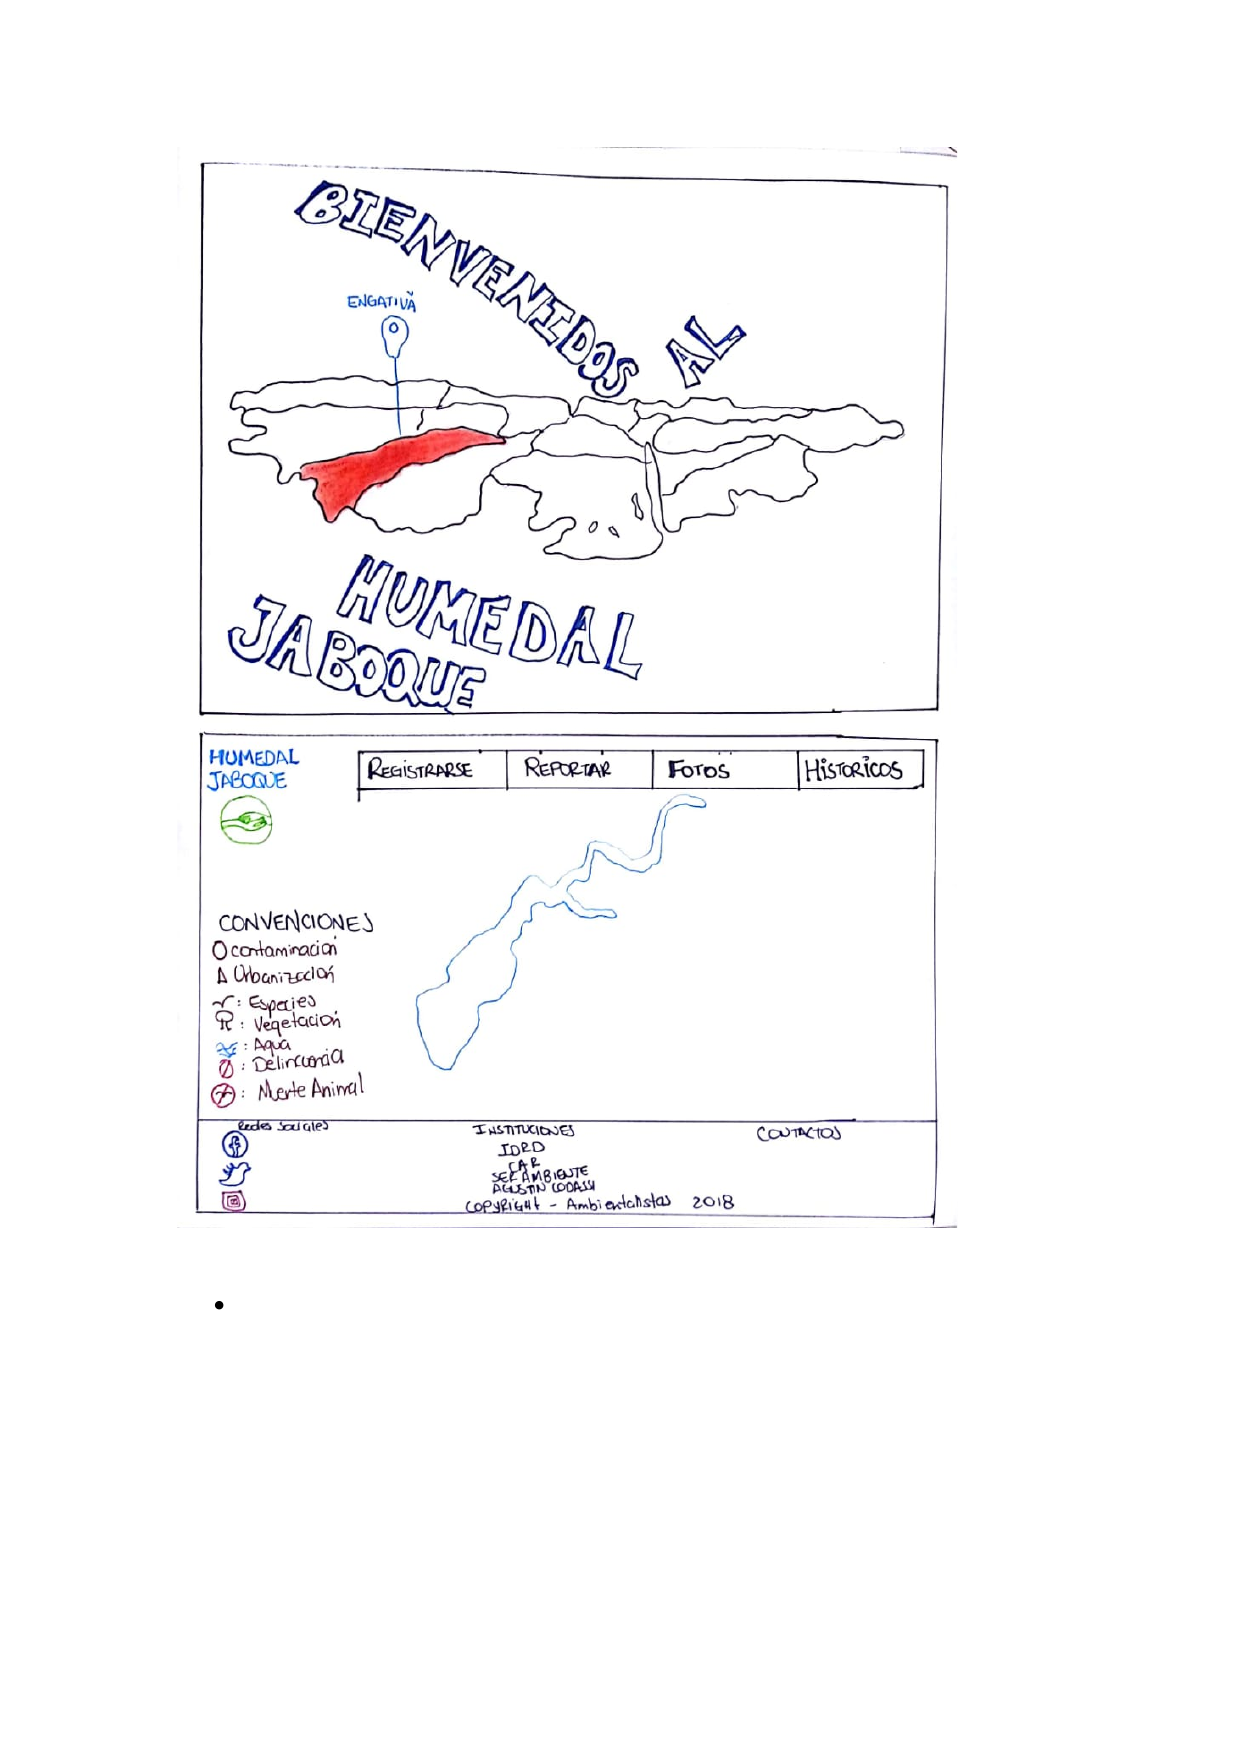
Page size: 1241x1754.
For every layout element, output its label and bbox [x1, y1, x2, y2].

picture [177, 147, 958, 1228]
